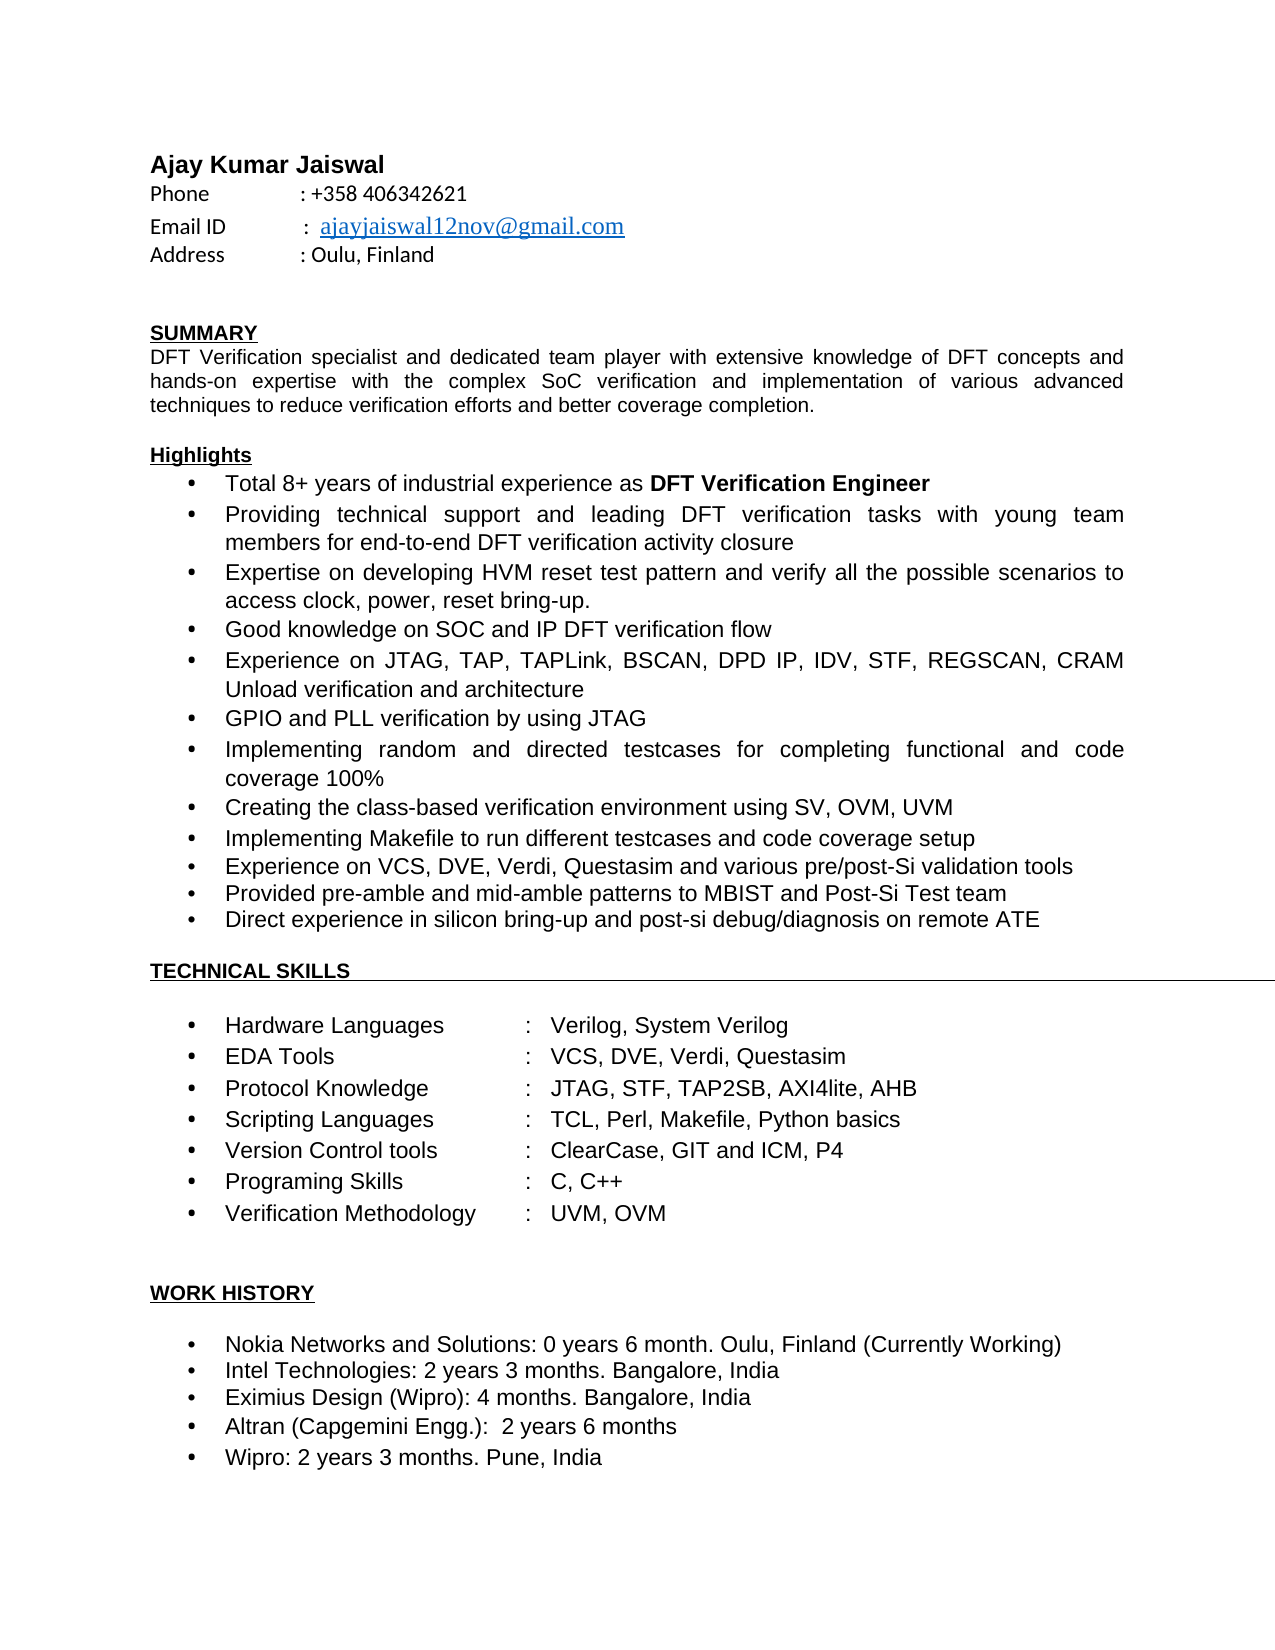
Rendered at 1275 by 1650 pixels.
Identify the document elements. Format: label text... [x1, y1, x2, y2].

list Verification Methodology : UVM, OVM [187, 1197, 1125, 1228]
list Direct experience in silicon bring-up and post-si debug/diagnosis on remote ATE [187, 906, 1125, 932]
text Highlights [150, 443, 1125, 467]
list Eximius Design (Wipro): 4 months. Bangalore, India [187, 1383, 1125, 1410]
text Address : Oulu, Finland [150, 241, 1125, 268]
text WORK HISTORY [150, 1281, 1125, 1304]
list Nokia Networks and Solutions: 0 years 6 month. Oulu, Finland (Currently Working) [187, 1331, 1125, 1357]
list Implementing Makefile to run different testcases and code coverage setup [187, 822, 1125, 853]
list Experience on JTAG, TAP, TAPLink, BSCAN, DPD IP, IDV, STF, REGSCAN, CRAM Unload verification and architecture [187, 644, 1125, 702]
list Wipro: 2 years 3 months. Pune, India [187, 1441, 1125, 1472]
list Good knowledge on SOC and IP DFT verification flow [187, 613, 1125, 644]
list Version Control tools : ClearCase, GIT and ICM, P4 [187, 1134, 1125, 1165]
list EDA Tools : VCS, DVE, Verdi, Questasim [187, 1040, 1125, 1072]
list Creating the class-based verification environment using SV, OVM, UVM [187, 791, 1125, 822]
list Scripting Languages : TCL, Perl, Makefile, Python basics [187, 1103, 1125, 1134]
text DFT Verification specialist and dedicated team player with extensive knowledge of DFT concepts and hands-on expertise with the complex SoC verification and implementation of various advanced techniques to reduce verification efforts and better coverage completion. [150, 344, 1125, 416]
list Protocol Knowledge : JTAG, STF, TAP2SB, AXI4lite, AHB [187, 1072, 1125, 1103]
text Ajay Kumar Jaiswal [150, 150, 1125, 179]
text Email ID : ajayjaiswal12nov@gmail.com [150, 211, 1125, 241]
list Expertise on developing HVM reset test pattern and verify all the possible scenarios to access clock, power, reset bring-up. [187, 556, 1125, 613]
list Implementing random and directed testcases for completing functional and code coverage 100% [187, 733, 1125, 791]
list Programing Skills : C, C++ [187, 1165, 1125, 1197]
text SUMMARY [150, 321, 1125, 344]
text Phone : +358 406342621 [150, 179, 1125, 207]
text TECHNICAL SKILLS [150, 959, 1125, 980]
list GPIO and PLL verification by using JTAG [187, 702, 1125, 733]
list Experience on VCS, DVE, Verdi, Questasim and various pre/post-Si validation tools [187, 853, 1125, 880]
list Altran (Capgemini Engg.): 2 years 6 months [187, 1410, 1125, 1441]
list Providing technical support and leading DFT verification tasks with young team members for end-to-end DFT verification activity closure [187, 498, 1125, 556]
list Provided pre-amble and mid-amble patterns to MBIST and Post-Si Test team [187, 880, 1125, 906]
list Intel Technologies: 2 years 3 months. Bangalore, India [187, 1357, 1125, 1383]
list Hardware Languages : Verilog, System Verilog [187, 1009, 1125, 1040]
list Total 8+ years of industrial experience as DFT Verification Engineer [187, 467, 1125, 498]
